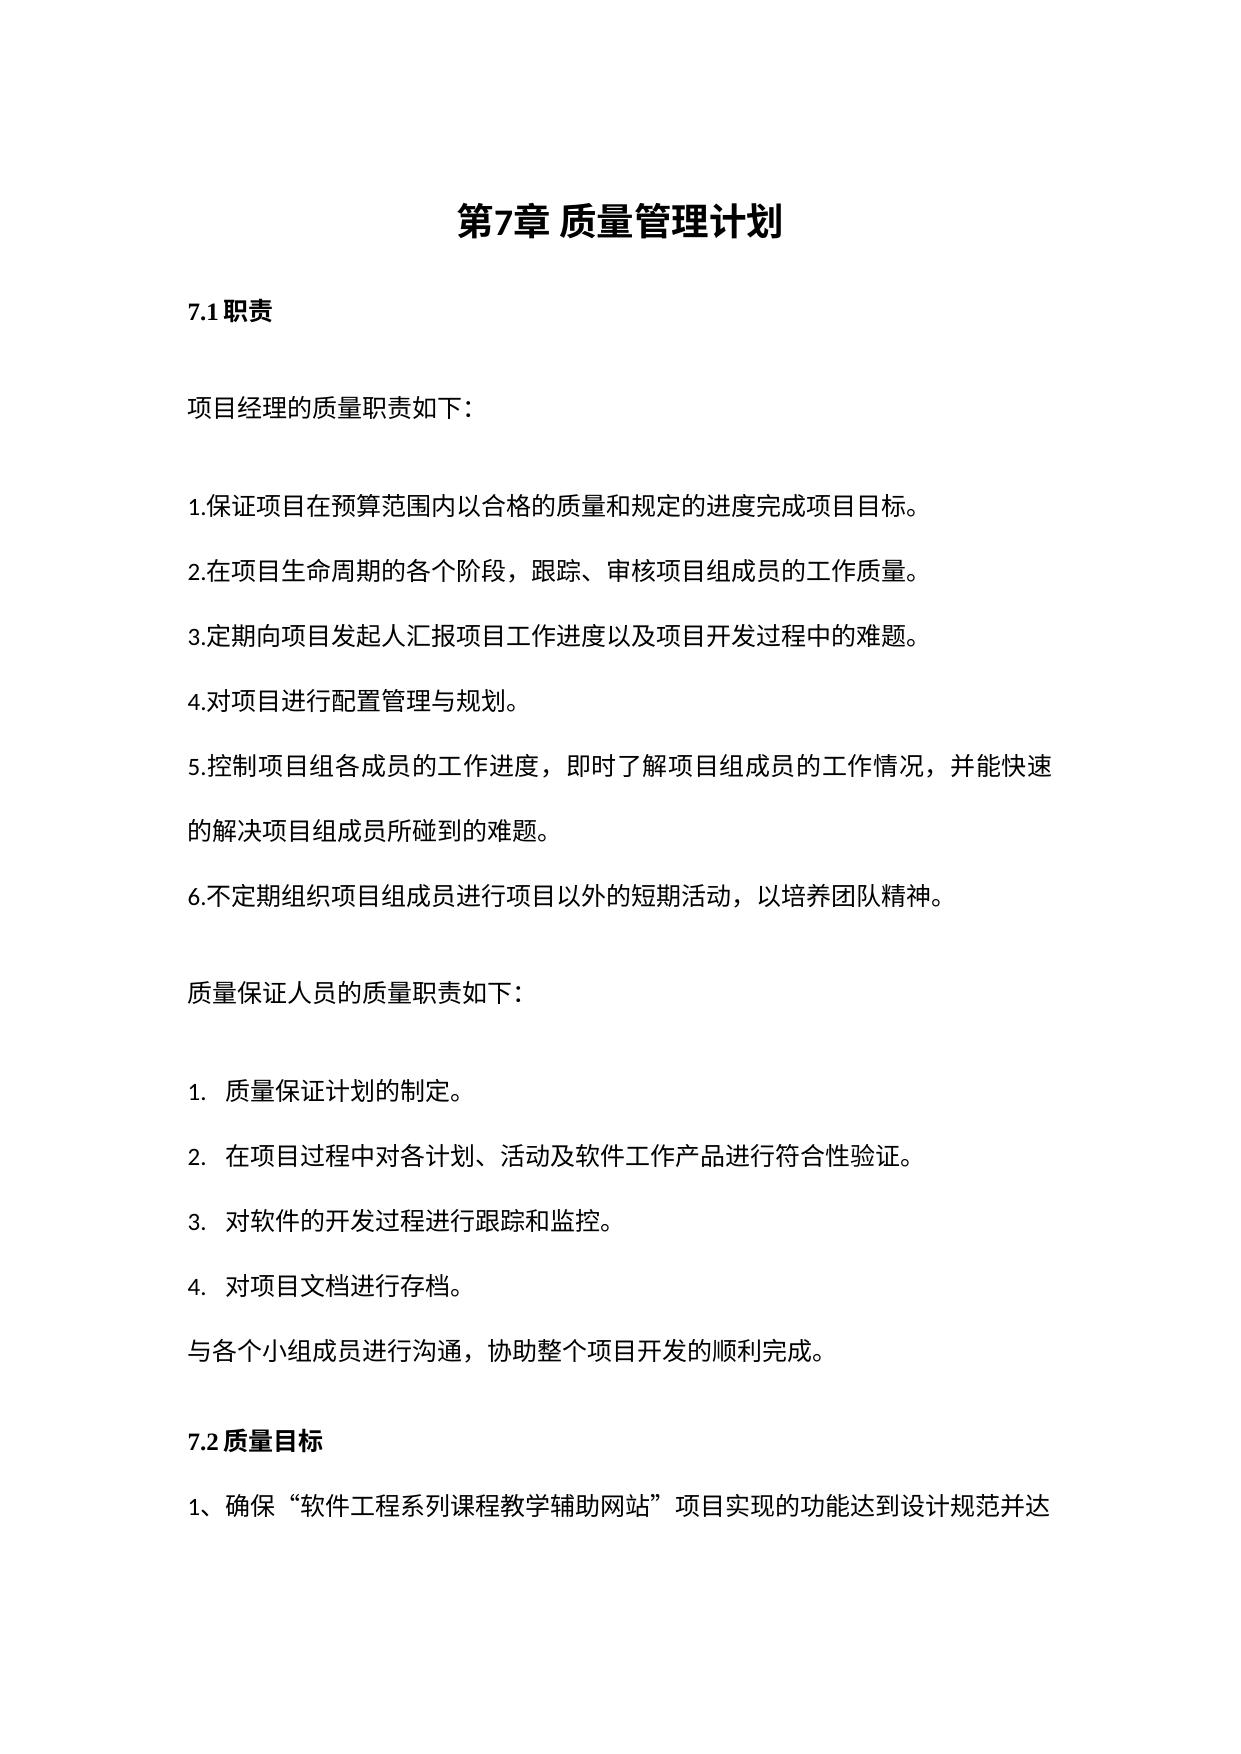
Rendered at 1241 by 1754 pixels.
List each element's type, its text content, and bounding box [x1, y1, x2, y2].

text 项目经理的质量职责如下： [187, 374, 1053, 439]
subtitle 质量管理计划 [187, 187, 1053, 252]
text 质量保证人员的质量职责如下： [187, 959, 1053, 1024]
text 6.不定期组织项目组成员进行项目以外的短期活动，以培养团队精神。 [187, 862, 1053, 927]
text 4.对项目进行配置管理与规划。 [187, 667, 1053, 732]
subtitle 7.2质量目标 [187, 1407, 1053, 1472]
subtitle 7.1职责 [187, 277, 1053, 342]
text 与各个小组成员进行沟通，协助整个项目开发的顺利完成。 [187, 1317, 1053, 1382]
text 1.保证项目在预算范围内以合格的质量和规定的进度完成项目目标。 [187, 472, 1053, 537]
list 对软件的开发过程进行跟踪和监控。 [187, 1187, 1053, 1252]
list 对项目文档进行存档。 [187, 1252, 1053, 1317]
list 在项目过程中对各计划、活动及软件工作产品进行符合性验证。 [187, 1122, 1053, 1187]
text 3.定期向项目发起人汇报项目工作进度以及项目开发过程中的难题。 [187, 602, 1053, 667]
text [187, 1472, 1053, 1537]
text 2.在项目生命周期的各个阶段，跟踪、审核项目组成员的工作质量。 [187, 537, 1053, 602]
text 5.控制项目组各成员的工作进度，即时了解项目组成员的工作情况，并能快速的解决项目组成员所碰到的难题。 [187, 732, 1053, 862]
list 质量保证计划的制定。 [187, 1057, 1053, 1122]
